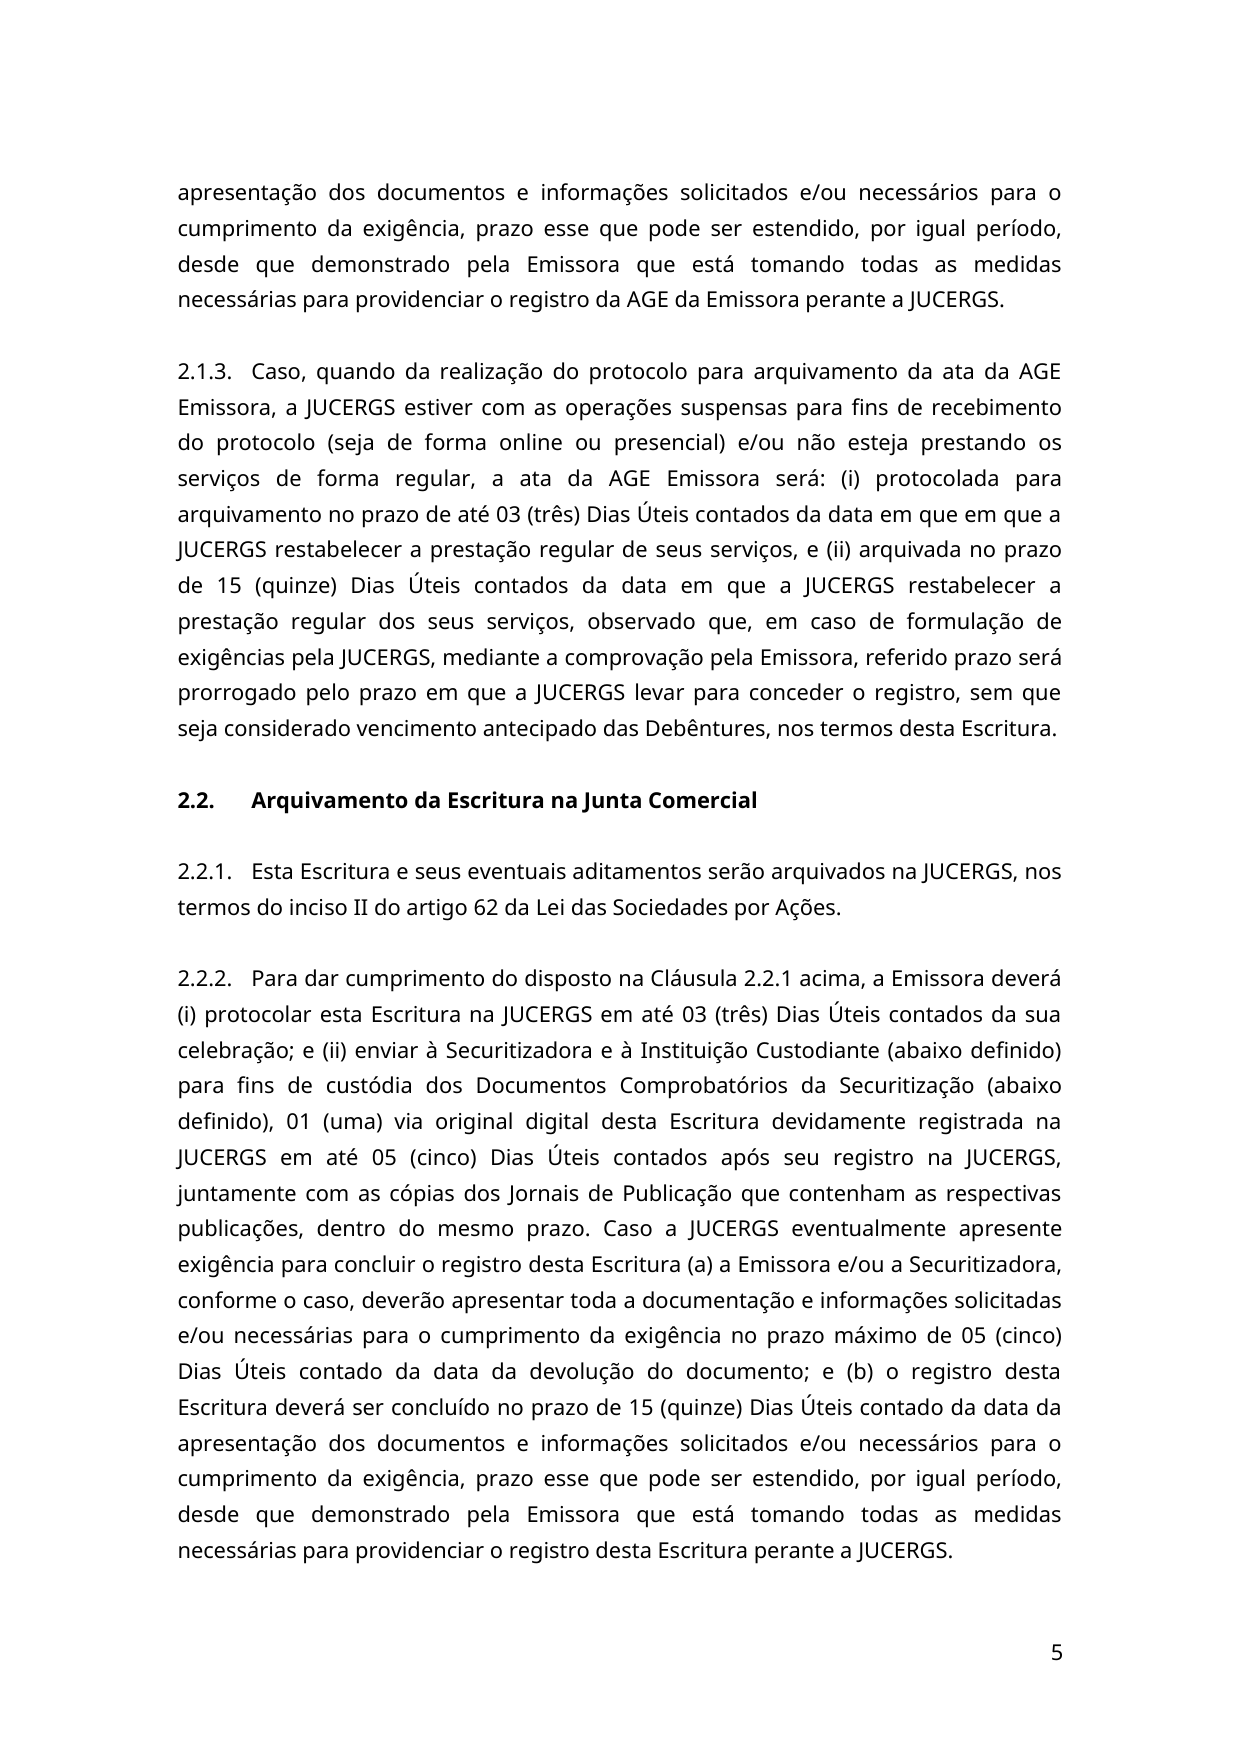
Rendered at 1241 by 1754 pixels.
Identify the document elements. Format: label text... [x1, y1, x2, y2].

list Caso, quando da realização do protocolo para arquivamento da ata da AGE Emissora, a JUCERGS estiver com as operações suspensas para fins de recebimento do protocolo (seja de forma online ou presencial) e/ou não esteja prestando os serviços de forma regular, a ata da AGE Emissora será: (i) protocolada para arquivamento no prazo de até 03 (três) Dias Úteis contados da data em que em que a JUCERGS restabelecer a prestação regular de seus serviços, e (ii) arquivada no prazo de 15 (quinze) Dias Úteis contados da data em que a JUCERGS restabelecer a prestação regular dos seus serviços, observado que, em caso de formulação de exigências pela JUCERGS, mediante a comprovação pela Emissora, referido prazo será prorrogado pelo prazo em que a JUCERGS levar para conceder o registro, sem que seja considerado vencimento antecipado das Debêntures, nos termos desta Escritura. [177, 356, 1063, 743]
list Arquivamento da Escritura na Junta Comercial [177, 784, 1063, 814]
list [177, 177, 1063, 314]
list Para dar cumprimento do disposto na Cláusula 2.2.1 acima, a Emissora deverá (i) protocolar esta Escritura na JUCERGS em até 03 (três) Dias Úteis contados da sua celebração; e (ii) enviar à Securitizadora e à Instituição Custodiante (abaixo definido) para fins de custódia dos Documentos Comprobatórios da Securitização (abaixo definido), 01 (uma) via original digital desta Escritura devidamente registrada na JUCERGS em até 05 (cinco) Dias Úteis contados após seu registro na JUCERGS, juntamente com as cópias dos Jornais de Publicação que contenham as respectivas publicações, dentro do mesmo prazo. Caso a JUCERGS eventualmente apresente exigência para concluir o registro desta Escritura (a) a Emissora e/ou a Securitizadora, conforme o caso, deverão apresentar toda a documentação e informações solicitadas e/ou necessárias para o cumprimento da exigência no prazo máximo de 05 (cinco) Dias Úteis contado da data da devolução do documento; e (b) o registro desta Escritura deverá ser concluído no prazo de 15 (quinze) Dias Úteis contado da data da apresentação dos documentos e informações solicitados e/ou necessários para o cumprimento da exigência, prazo esse que pode ser estendido, por igual período, desde que demonstrado pela Emissora que está tomando todas as medidas necessárias para providenciar o registro desta Escritura perante a JUCERGS. [177, 963, 1063, 1565]
list Esta Escritura e seus eventuais aditamentos serão arquivados na JUCERGS, nos termos do inciso II do artigo 62 da Lei das Sociedades por Ações. [177, 856, 1063, 922]
